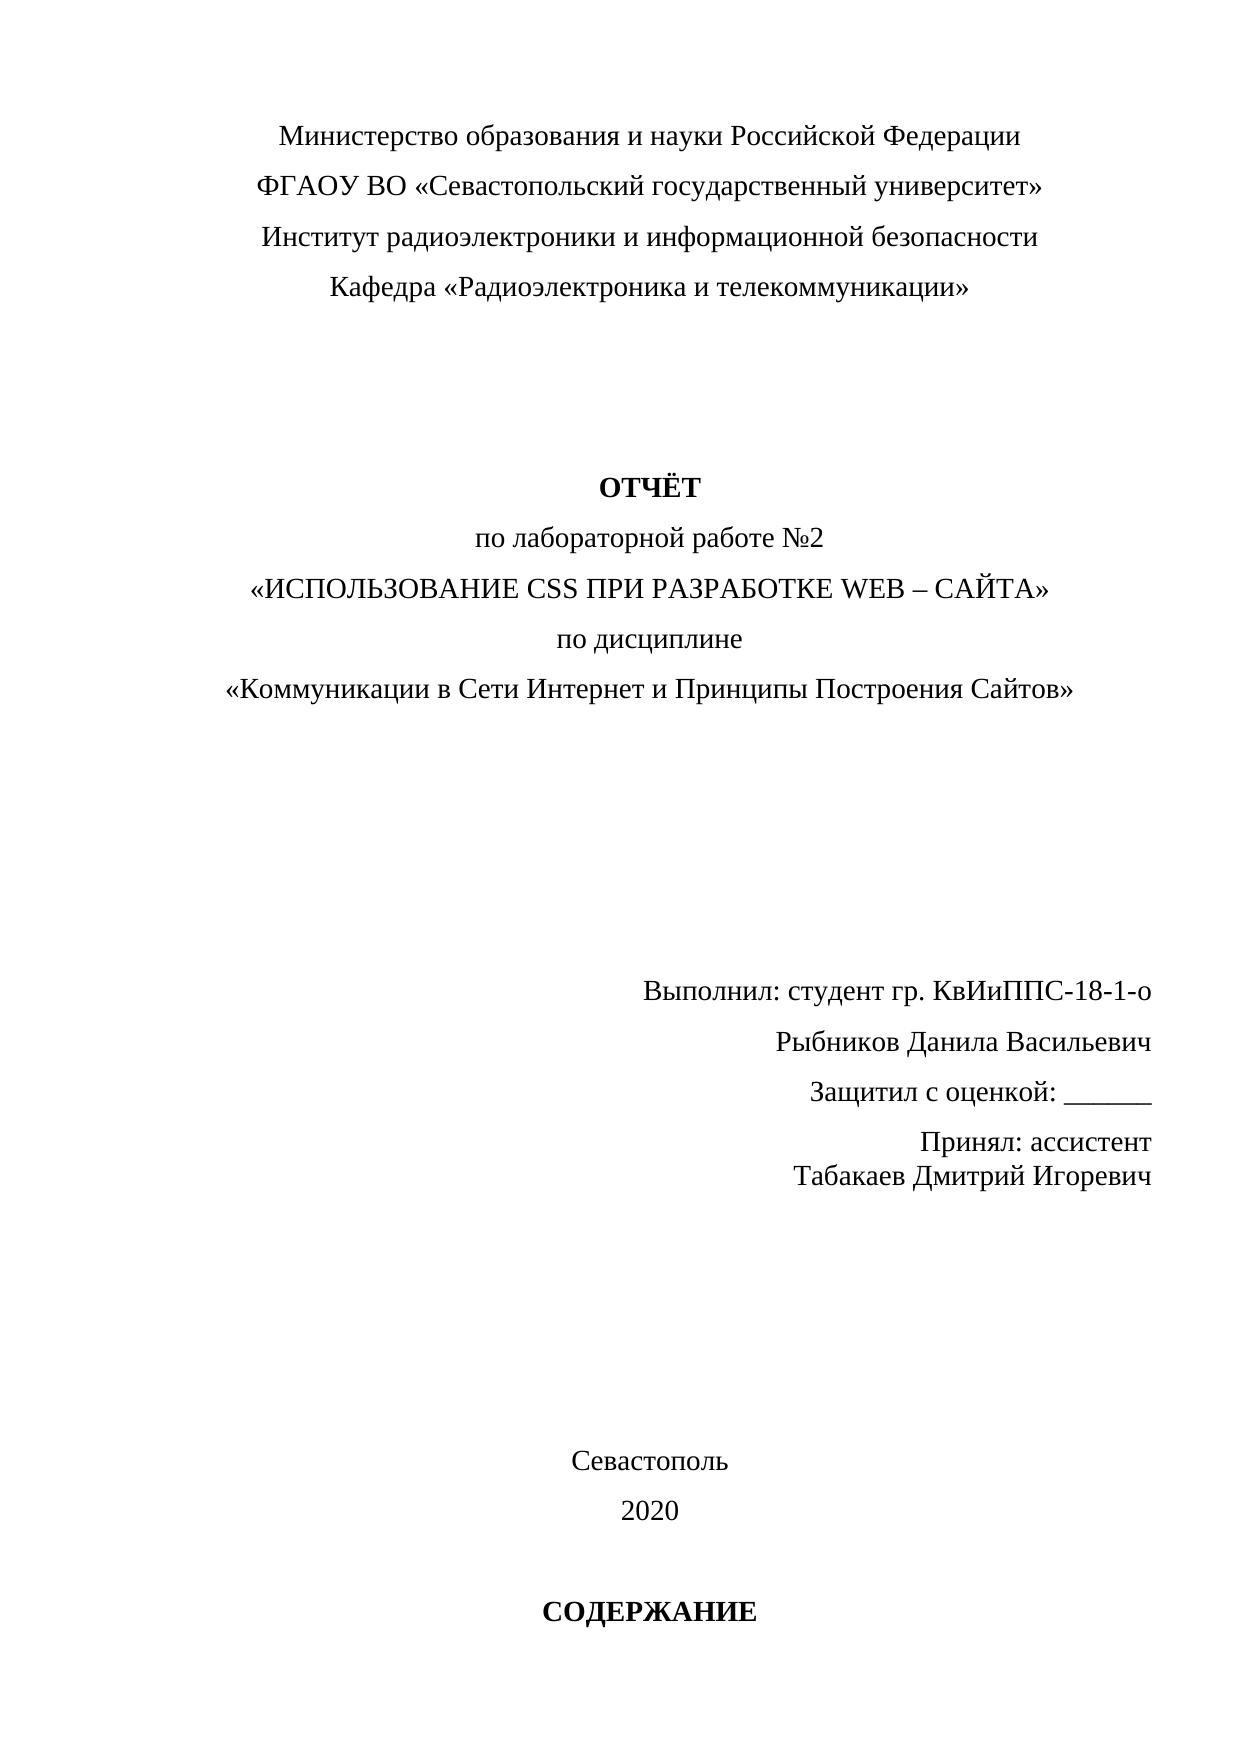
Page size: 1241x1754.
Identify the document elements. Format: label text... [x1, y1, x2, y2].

text 2020 [148, 1493, 1152, 1527]
text Севастополь [148, 1443, 1152, 1477]
text СОДЕРЖАНИЕ [148, 1594, 1152, 1627]
text Выполнил: студент гр. КвИиППС-18-1-o [148, 973, 1152, 1007]
text ФГАОУ ВО «Севастопольский государственный университет» [148, 168, 1152, 202]
text Министерство образования и науки Российской Федерации [148, 118, 1152, 152]
text «ИСПОЛЬЗОВАНИЕ CSS ПРИ РАЗРАБОТКЕ WEB – САЙТА» [148, 571, 1152, 604]
text Институт радиоэлектроники и информационной безопасности [148, 219, 1152, 252]
text по лабораторной работе №2 [148, 521, 1152, 554]
text по дисциплине [148, 621, 1152, 655]
text ОТЧЁТ [148, 470, 1152, 504]
text Рыбников Данила Васильевич [148, 1024, 1152, 1057]
text Принял: ассистент [148, 1124, 1152, 1158]
text Кафедра «Радиоэлектроника и телекоммуникации» [148, 269, 1152, 303]
text «Коммуникации в Сети Интернет и Принципы Построения Сайтов» [148, 672, 1152, 705]
text Защитил с оценкой: ______ [148, 1074, 1152, 1108]
text Табакаев Дмитрий Игоревич [148, 1158, 1152, 1191]
